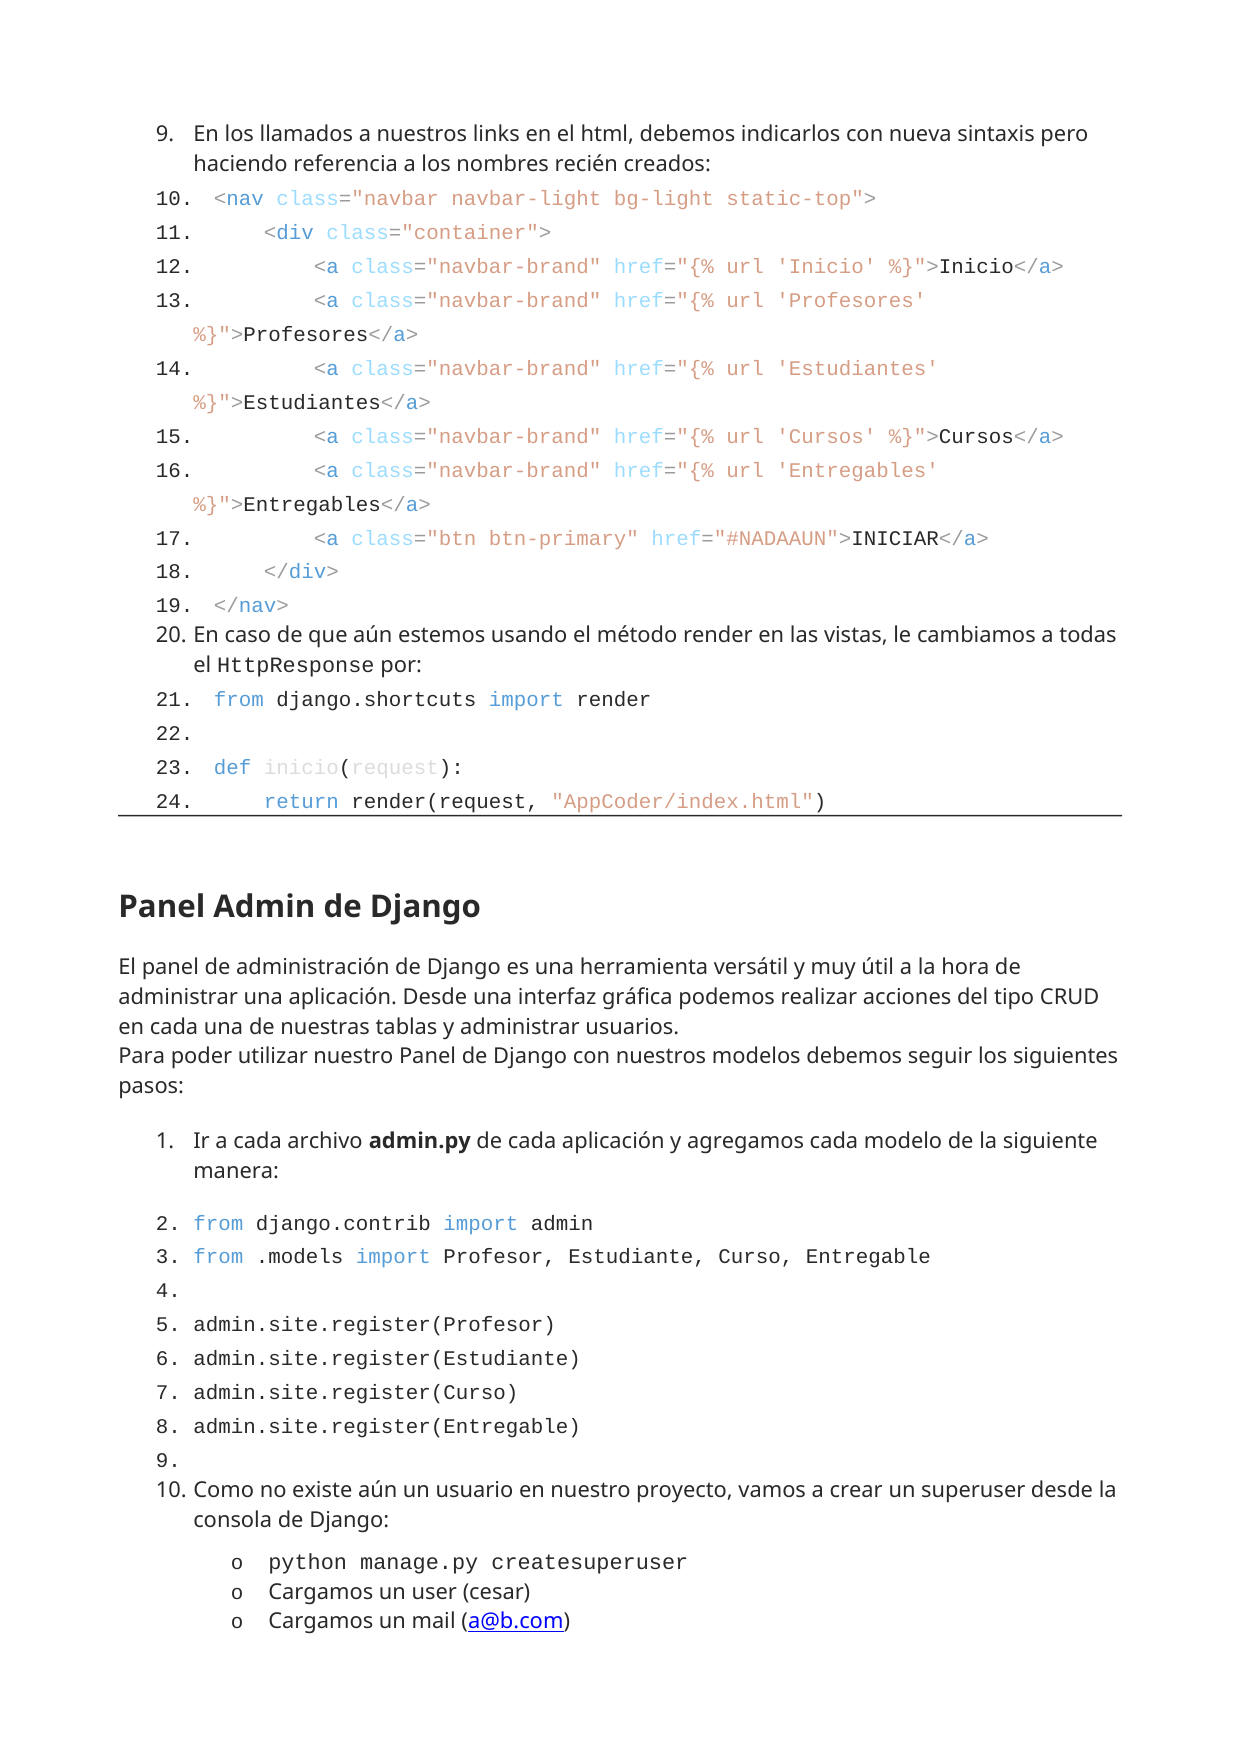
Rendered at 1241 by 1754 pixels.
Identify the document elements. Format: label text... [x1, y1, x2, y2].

list En caso de que aún estemos usando el método render en las vistas, le cambiamos a todas el HttpResponse por: [156, 619, 1122, 679]
list <nav class="navbar navbar-light bg-light static-top"> [156, 178, 1122, 212]
list <a class="navbar-brand" href="{% url 'Entregables' %}">Entregables</a> [156, 449, 1122, 517]
list <a class="navbar-brand" href="{% url 'Profesores' %}">Profesores</a> [156, 279, 1122, 347]
text El panel de administración de Django es una herramienta versátil y muy útil a la hora de administrar una aplicación. Desde una interfaz gráfica podemos realizar acciones del tipo CRUD en cada una de nuestras tablas y administrar usuarios. Para poder utilizar nuestro Panel de Django con nuestros modelos debemos seguir los siguientes pasos: [118, 951, 1122, 1100]
list python manage.py createsuperuser [231, 1551, 1122, 1576]
list <a class="btn btn-primary" href="#NADAAUN">INICIAR</a> [156, 517, 1122, 551]
list <a class="navbar-brand" href="{% url 'Inicio' %}">Inicio</a> [156, 246, 1122, 279]
list admin.site.register(Estudiante) [156, 1338, 1122, 1372]
list <a class="navbar-brand" href="{% url 'Estudiantes' %}">Estudiantes</a> [156, 347, 1122, 415]
text Panel Admin de Django [118, 883, 1122, 926]
list from django.shortcuts import render [156, 679, 1122, 713]
list Cargamos un mail (a@b.com) [231, 1606, 1122, 1635]
list En los llamados a nuestros links en el html, debemos indicarlos con nueva sintaxis pero haciendo referencia a los nombres recién creados: [156, 118, 1122, 178]
list admin.site.register(Profesor) [156, 1304, 1122, 1338]
list Como no existe aún un usuario en nuestro proyecto, vamos a crear un superuser desde la consola de Django: [156, 1474, 1122, 1533]
list admin.site.register(Curso) [156, 1372, 1122, 1406]
list Ir a cada archivo admin.py de cada aplicación y agregamos cada modelo de la siguiente manera: [156, 1125, 1122, 1185]
list def inicio(request): [156, 747, 1122, 781]
list return render(request, "AppCoder/index.html") [156, 781, 1122, 814]
list from .models import Profesor, Estudiante, Curso, Entregable [156, 1236, 1122, 1270]
list <div class="container"> [156, 212, 1122, 246]
list </div> [156, 551, 1122, 585]
list <a class="navbar-brand" href="{% url 'Cursos' %}">Cursos</a> [156, 415, 1122, 449]
list from django.contrib import admin [156, 1202, 1122, 1236]
list </nav> [156, 585, 1122, 619]
list Cargamos un user (cesar) [231, 1576, 1122, 1606]
list admin.site.register(Entregable) [156, 1406, 1122, 1440]
